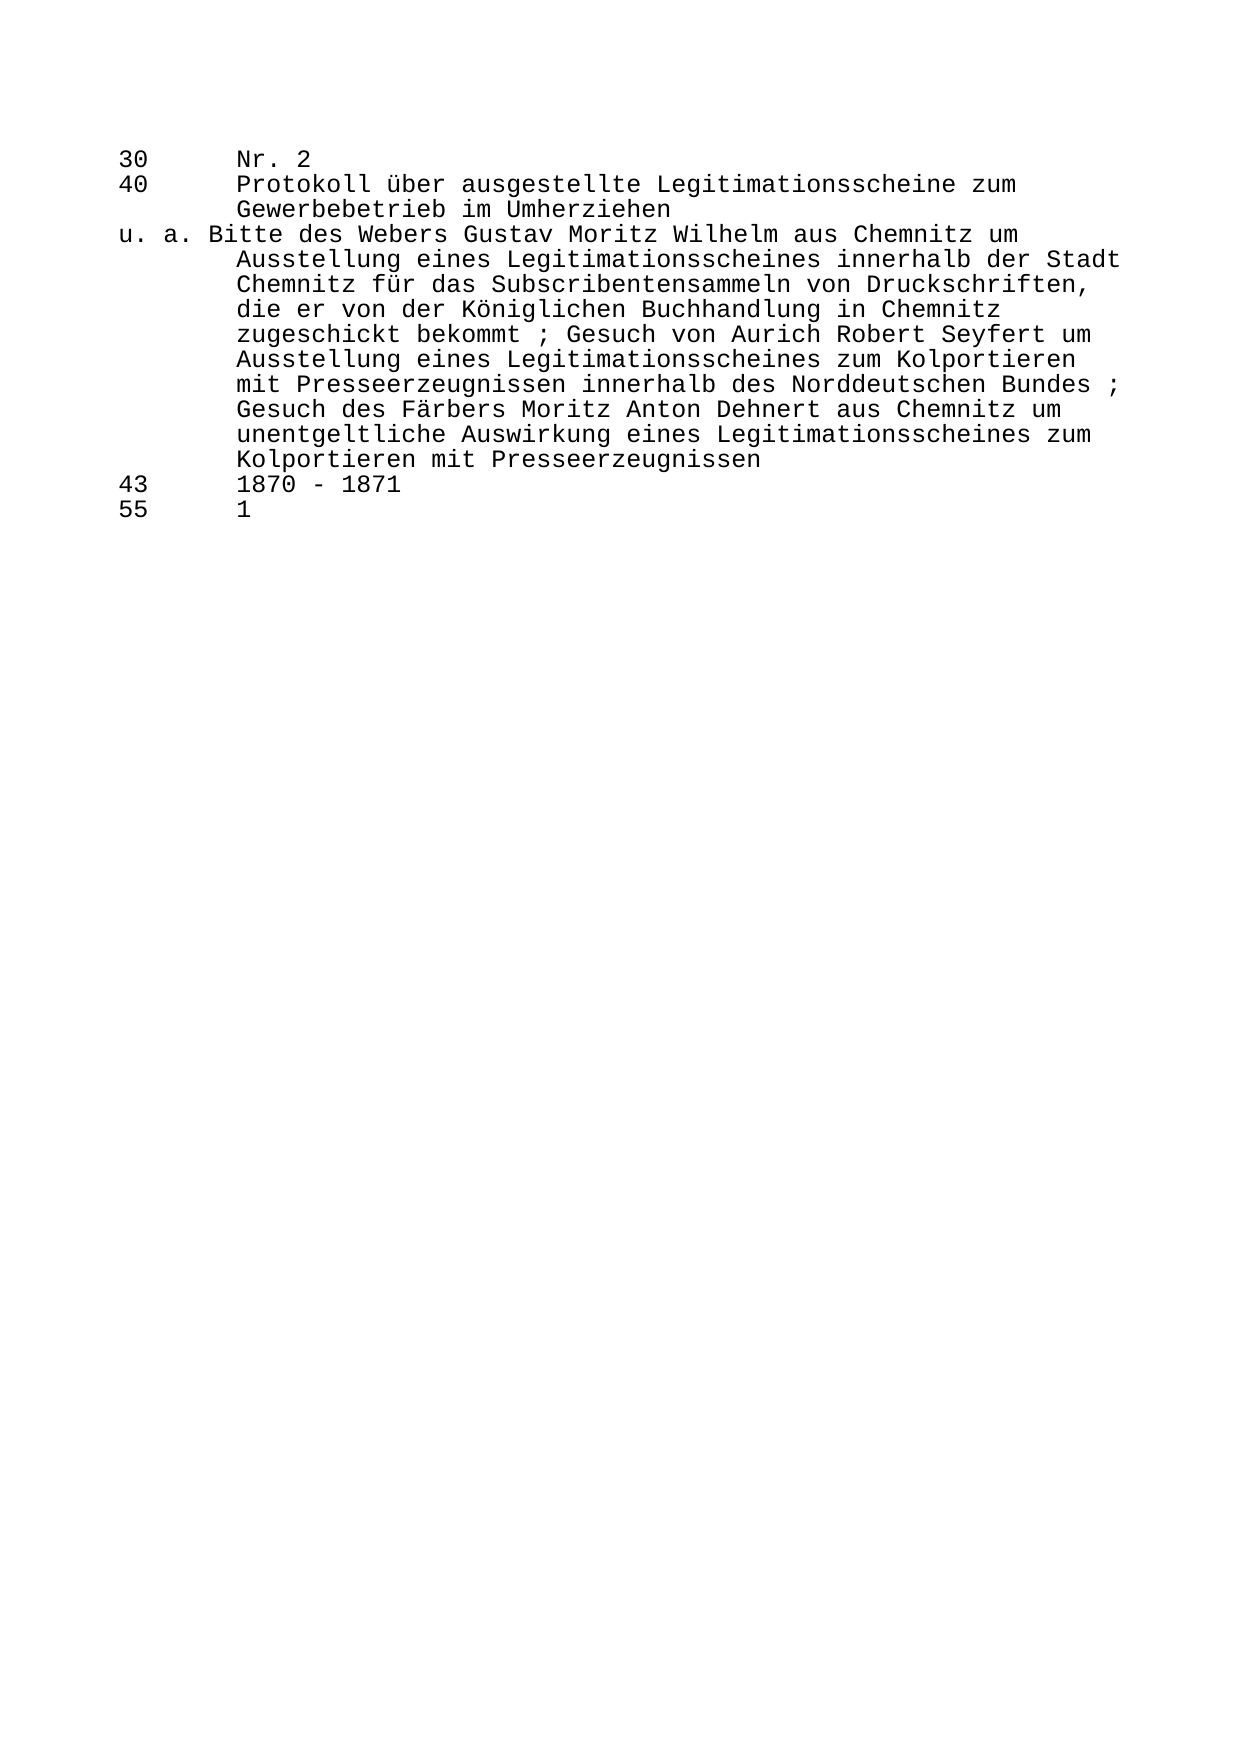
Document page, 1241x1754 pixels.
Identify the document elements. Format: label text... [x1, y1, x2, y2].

text 41 u. a. Bitte des p[5{Weber}s 2{Gustav Moritz} 1{Wilhelm} aus 6{o[Chemnitz]o}]p um Ausstellung eines Legitimationsscheines innerhalb der Stadt Chemnitz für das s[Subscribentensammeln]s von Druckschriften, die er von der k[1{Königlichen s[Buchhandlung]s} in 2{o[Chemnitz]o}]k zugeschickt bekommt ; Gesuch von p[2{Aurich Robert} 1{Seyfert}]p um Ausstellung eines s[2{Legitimationsschein}es zum 1{Kolportieren}]s mit Presseerzeugnissen innerhalb des Norddeutschen Bundes ; Gesuch des p[5{Färber}s 2{Moritz Anton} 1{Dehnert} aus 6{Chemnitz}]p um unentgeltliche Auswirkung eines Legitimationsscheines zum Kolportieren mit Presseerzeugnissen [118, 223, 1122, 473]
text 55 1 [118, 498, 1122, 523]
text 43 1870 - 1871 [118, 473, 1122, 498]
text 30 Nr. 2 [118, 148, 1122, 173]
text 40 Protokoll über s[2{ausgestellte} 1{Legitimationsscheine zum Gewerbebetrieb im Umherziehen}]s [118, 173, 1122, 223]
